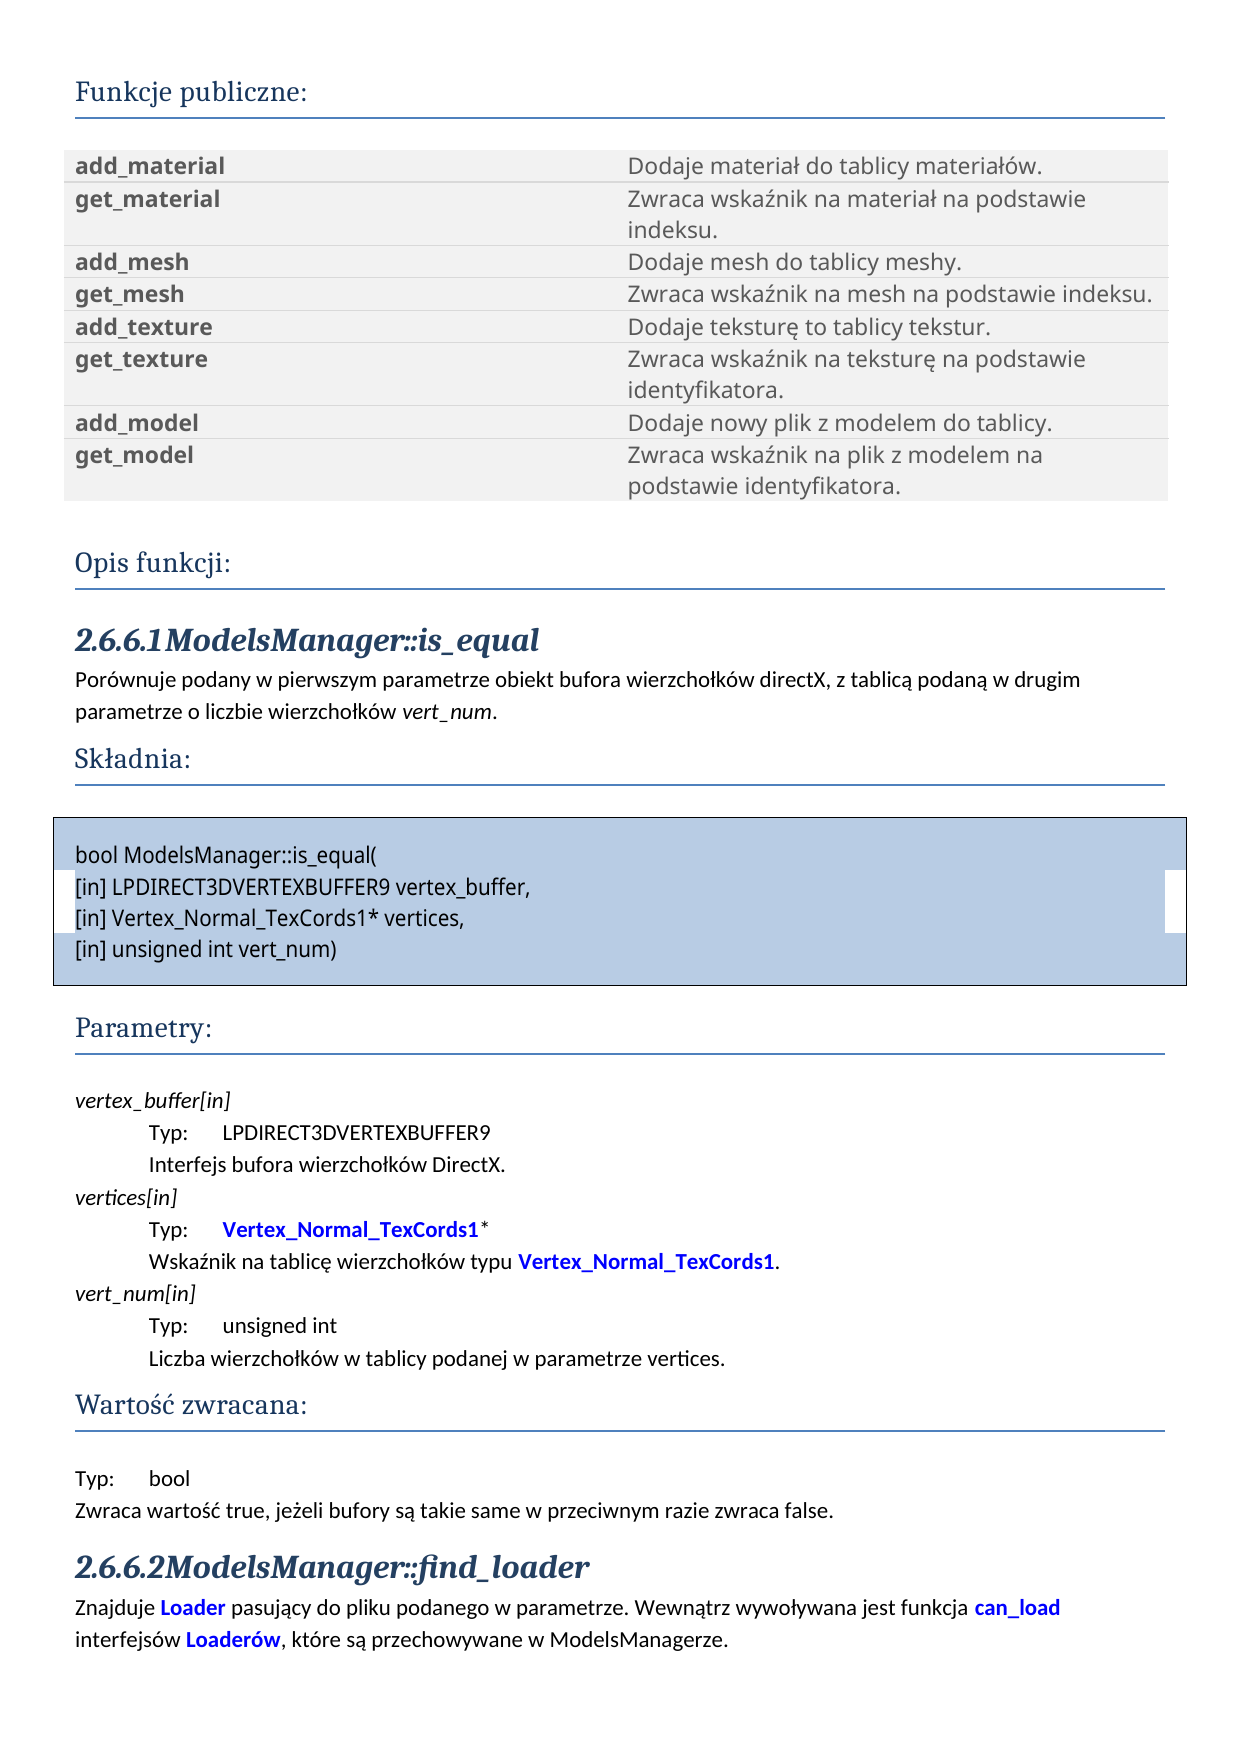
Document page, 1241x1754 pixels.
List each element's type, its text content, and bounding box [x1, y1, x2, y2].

text Wartość zwracana: [75, 1388, 1165, 1430]
text Typ: LPDIRECT3DVERTEXBUFFER9 [75, 1118, 1165, 1146]
text Typ: Vertex_Normal_TexCords1* [75, 1215, 1165, 1243]
table_cell Dodaje mesh do tablicy meshy. [616, 246, 1168, 277]
table_cell add_mesh [64, 246, 616, 277]
table_cell Zwraca wskaźnik na teksturę na podstawie identyfikatora. [616, 343, 1168, 405]
text bool ModelsManager::is_equal( [54, 818, 1186, 870]
table_cell add_model [64, 406, 616, 438]
text Funkcje publiczne: [75, 75, 1165, 117]
table_cell Zwraca wskaźnik na plik z modelem na podstawie identyfikatora. [616, 439, 1168, 501]
text Składnia: [75, 742, 1165, 784]
subtitle ModelsManager::find_loader [75, 1549, 1165, 1587]
table_cell get_material [64, 183, 616, 245]
text Wskaźnik na tablicę wierzchołków typu Vertex_Normal_TexCords1. [75, 1247, 1165, 1275]
table_cell add_texture [64, 311, 616, 342]
text Znajduje Loader pasujący do pliku podanego w parametrze. Wewnątrz wywoływana jest funkcja can_load interfejsów Loaderów, które są przechowywane w ModelsManagerze. [75, 1593, 1165, 1653]
text Liczba wierzchołków w tablicy podanej w parametrze vertices. [75, 1344, 1165, 1372]
text Typ: unsigned int [75, 1312, 1165, 1339]
table_cell get_model [64, 439, 616, 501]
table_cell Zwraca wskaźnik na mesh na podstawie indeksu. [616, 278, 1168, 309]
table_header add_material [64, 150, 616, 181]
text Zwraca wartość true, jeżeli bufory są takie same w przeciwnym razie zwraca false. [75, 1496, 1165, 1524]
table_cell Zwraca wskaźnik na materiał na podstawie indeksu. [616, 183, 1168, 245]
subtitle ModelsManager::is_equal [75, 621, 1165, 659]
table_header Dodaje materiał do tablicy materiałów. [616, 150, 1168, 181]
text vertices[in] [75, 1183, 1165, 1211]
text vertex_buffer[in] [75, 1086, 1165, 1114]
text Typ: bool [75, 1464, 1165, 1492]
text Parametry: [75, 1011, 1165, 1053]
text [in] unsigned int vert_num) [54, 911, 1186, 985]
text Interfejs bufora wierzchołków DirectX. [75, 1151, 1165, 1179]
table_cell get_mesh [64, 278, 616, 309]
text vert_num[in] [75, 1279, 1165, 1307]
table_cell Dodaje teksturę to tablicy tekstur. [616, 311, 1168, 342]
text Opis funkcji: [75, 546, 1165, 588]
table_cell get_texture [64, 343, 616, 405]
text Porównuje podany w pierwszym parametrze obiekt bufora wierzchołków directX, z tablicą podaną w drugim parametrze o liczbie wierzchołków vert_num. [75, 665, 1165, 725]
text [in] LPDIRECT3DVERTEXBUFFER9 vertex_buffer, [75, 870, 1165, 902]
table_cell Dodaje nowy plik z modelem do tablicy. [616, 406, 1168, 438]
